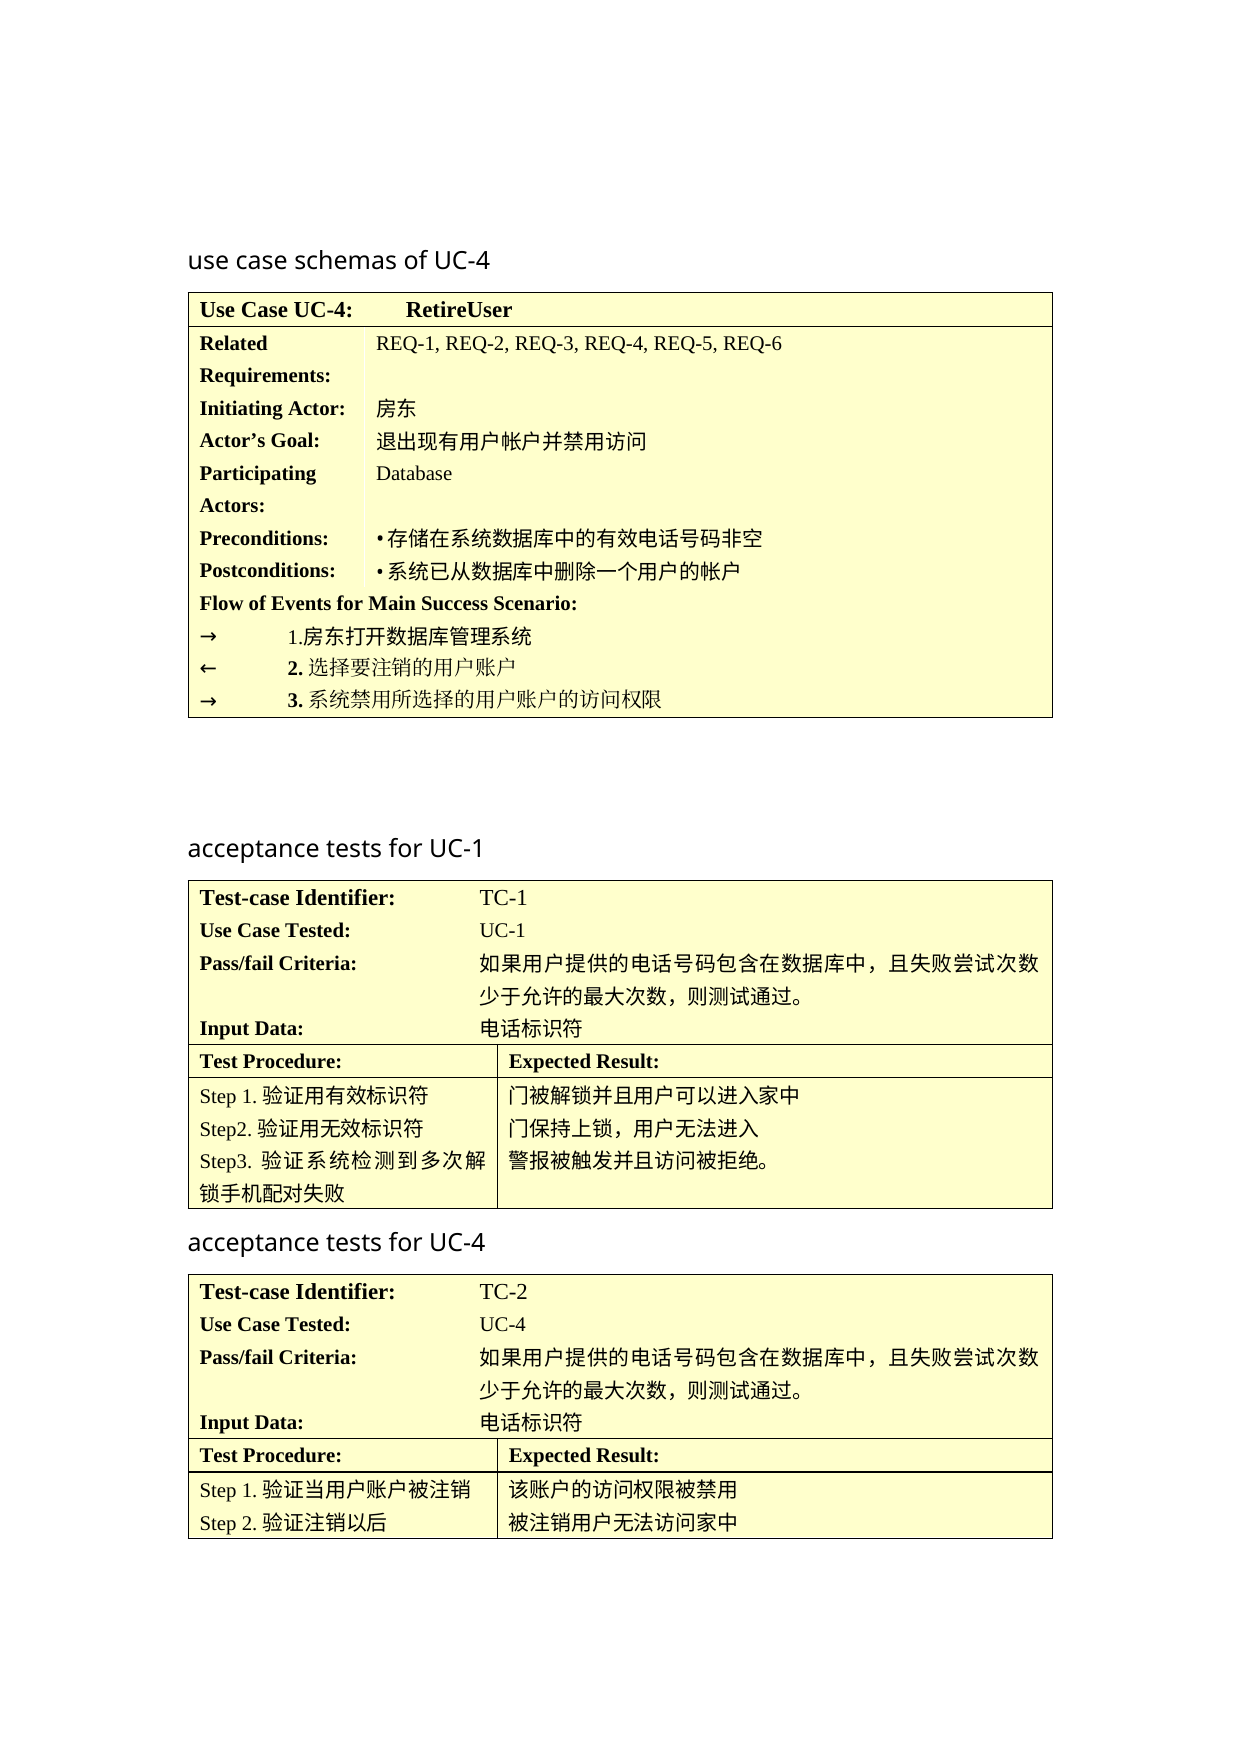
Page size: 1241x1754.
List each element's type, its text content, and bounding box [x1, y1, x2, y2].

text use case schemas of UC-4 [187, 227, 1053, 292]
table_cell Use Case Tested: [189, 914, 468, 946]
table_cell Test Procedure: [189, 1439, 497, 1471]
table_cell 2. 选择要注销的用户账户 [276, 652, 1052, 684]
table_cell Related Requirements: [189, 327, 364, 392]
table_cell 3. 系统禁用所选择的用户账户的访问权限 [276, 684, 1052, 717]
table_cell 如果用户提供的电话号码包含在数据库中，且失败尝试次数少于允许的最大次数，则测试通过。 [468, 1340, 1052, 1405]
table_cell Step 1. 验证当用户账户被注销 [189, 1473, 497, 1505]
table_cell Expected Result: [498, 1045, 1052, 1077]
table_cell 该账户的访问权限被禁用 [498, 1473, 1052, 1505]
table_cell UC-4 [468, 1308, 1052, 1340]
table_cell 退出现有用户帐户并禁用访问 [365, 424, 1052, 457]
table_cell 电话标识符 [468, 1011, 1052, 1044]
table_header TC-2 [468, 1275, 1052, 1308]
table_cell 房东 [365, 392, 1052, 424]
table_cell Flow of Events for Main Success Scenario: [189, 587, 1052, 619]
table_cell Actor’s Goal: [189, 424, 364, 457]
table_cell 门保持上锁，用户无法进入 警报被触发并且访问被拒绝。 [498, 1111, 1052, 1208]
table_cell Input Data: [189, 1405, 468, 1438]
table_cell Step 1. 验证用有效标识符 [189, 1078, 497, 1111]
table_header Test-case Identifier: [189, 881, 468, 914]
table_header Test-case Identifier: [189, 1275, 468, 1308]
table_cell Postconditions: [189, 554, 364, 587]
table_cell → [189, 684, 276, 717]
table_cell 如果用户提供的电话号码包含在数据库中，且失败尝试次数少于允许的最大次数，则测试通过。 [468, 946, 1052, 1011]
table_cell 门被解锁并且用户可以进入家中 [498, 1078, 1052, 1111]
table_cell → [189, 619, 276, 652]
table_cell Database [365, 457, 1052, 522]
table_header RetireUser [394, 293, 1052, 326]
table_cell Participating Actors: [189, 457, 364, 522]
table_cell 1.房东打开数据库管理系统 [276, 619, 1052, 652]
table_cell 系统已从数据库中删除一个用户的帐户 [365, 554, 1052, 587]
table_cell Pass/fail Criteria: [189, 1340, 468, 1405]
table_cell ← [189, 652, 276, 684]
table_cell 存储在系统数据库中的有效电话号码非空 [365, 522, 1052, 554]
table_cell Preconditions: [189, 522, 364, 554]
table_cell Pass/fail Criteria: [189, 946, 468, 1011]
table_cell 被注销用户无法访问家中 [498, 1505, 1052, 1537]
table_cell Initiating Actor: [189, 392, 364, 424]
table_cell Expected Result: [498, 1439, 1052, 1471]
table_cell Step 2. 验证注销以后 [189, 1505, 497, 1537]
table_header TC-1 [468, 881, 1052, 914]
table_cell Input Data: [189, 1011, 468, 1044]
text acceptance tests for UC-1 [187, 815, 1053, 880]
text acceptance tests for UC-4 [187, 1209, 1053, 1274]
table_cell Test Procedure: [189, 1045, 497, 1077]
table_header Use Case UC-4: [189, 293, 394, 326]
table_cell REQ-1, REQ-2, REQ-3, REQ-4, REQ-5, REQ-6 [365, 327, 1052, 392]
table_cell 电话标识符 [468, 1405, 1052, 1438]
table_cell Use Case Tested: [189, 1308, 468, 1340]
table_cell UC-1 [468, 914, 1052, 946]
table_cell Step2. 验证用无效标识符 Step3. 验证系统检测到多次解锁手机配对失败 [189, 1111, 497, 1208]
